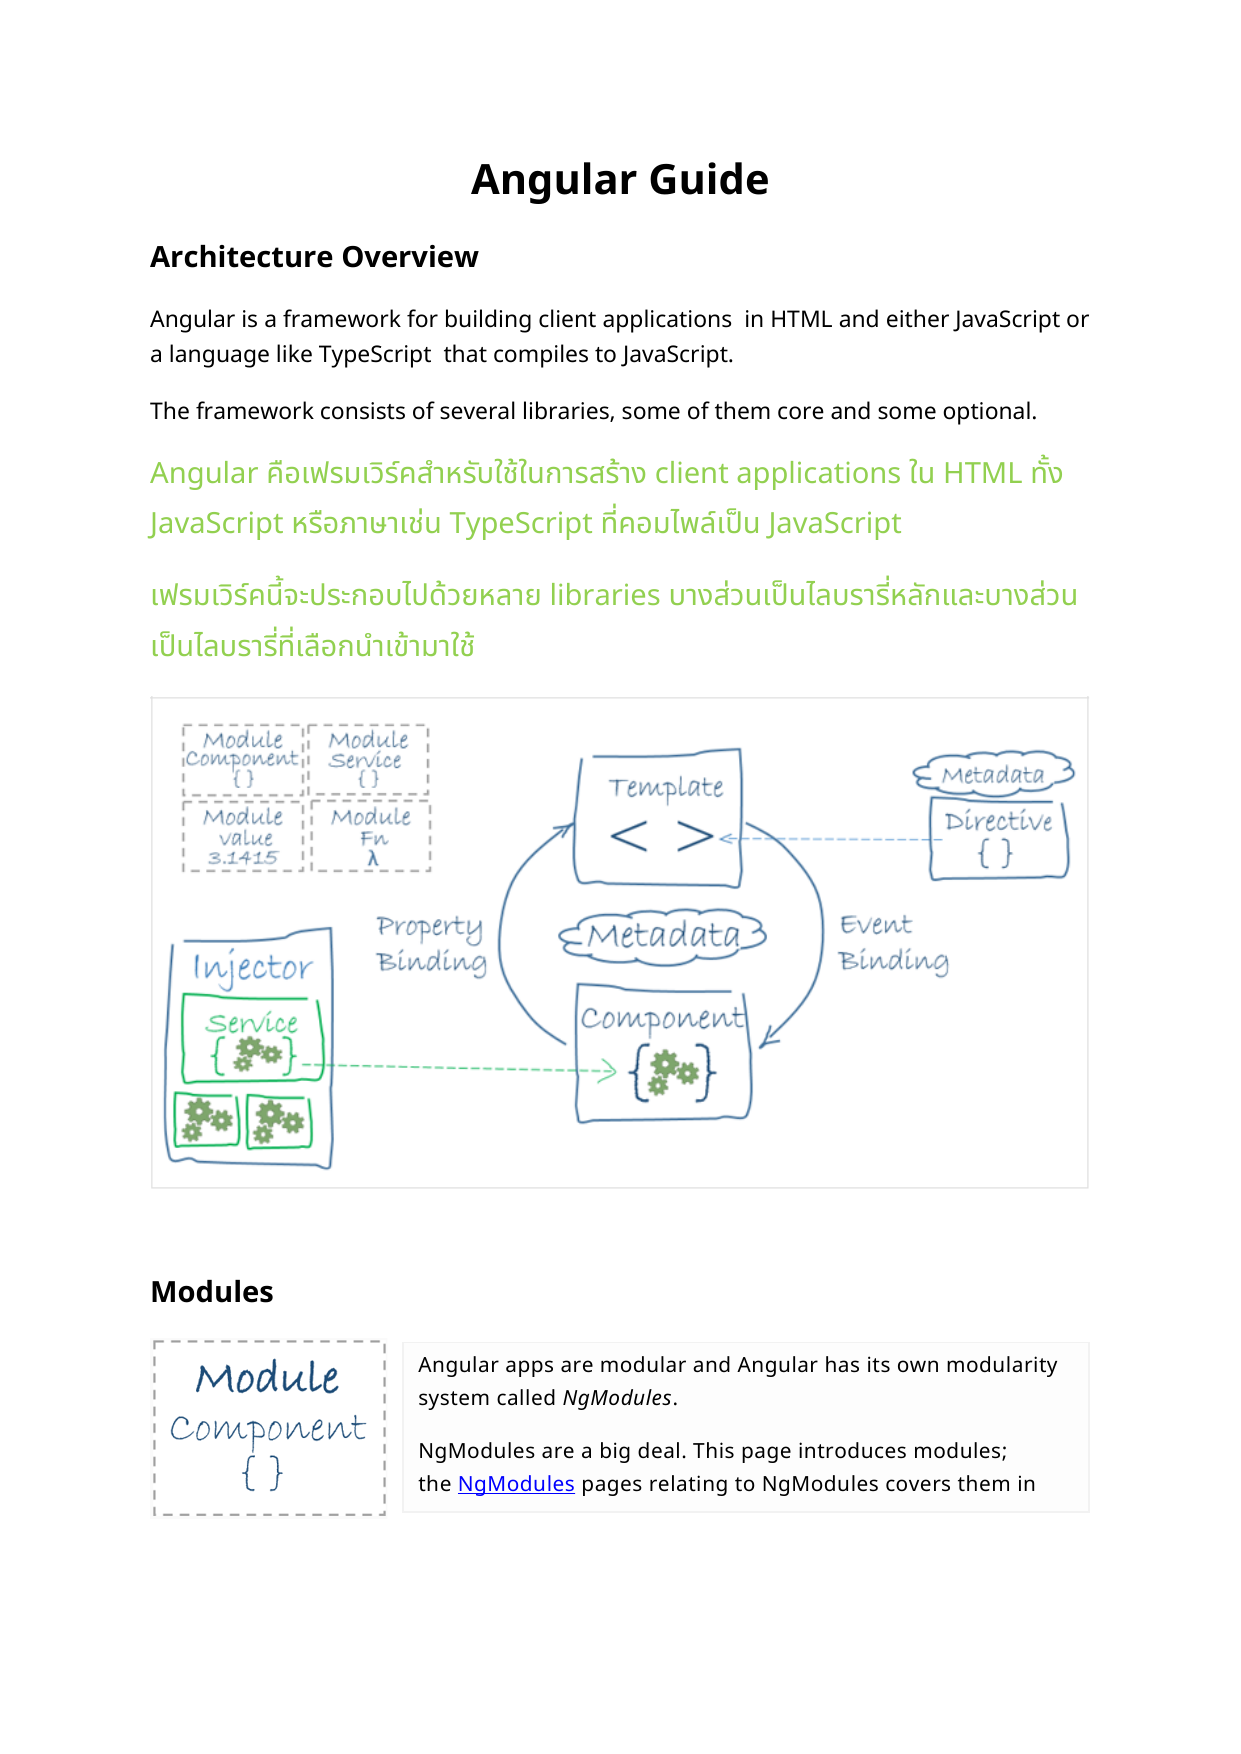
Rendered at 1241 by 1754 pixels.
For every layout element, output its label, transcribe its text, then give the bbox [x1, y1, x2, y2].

text เฟรมเวิร์คนี้จะประกอบไปด้วยหลาย libraries บางส่วนเป็นไลบรารี่หลักและบางส่วนเป็นไลบรารี่ที่เลือกนำเข้ามาใช้ [150, 574, 1090, 669]
text Architecture Overview [150, 236, 1090, 276]
text Angular is a framework for building client applications in HTML and either JavaScript or a language like TypeScript that compiles to JavaScript. [150, 302, 1090, 370]
text Modules [150, 1272, 1090, 1311]
picture [150, 1338, 388, 1519]
text Angular Guide [150, 150, 1090, 207]
text The framework consists of several libraries, some of them core and some optional. [150, 395, 1090, 426]
picture [150, 696, 1090, 1190]
text Angular คือเฟรมเวิร์คสำหรับใช้ในการสร้าง client applications ใน HTML ทั้ง JavaScript หรือภาษาเช่น TypeScript ที่คอมไพล์เป็น JavaScript [150, 452, 1090, 547]
